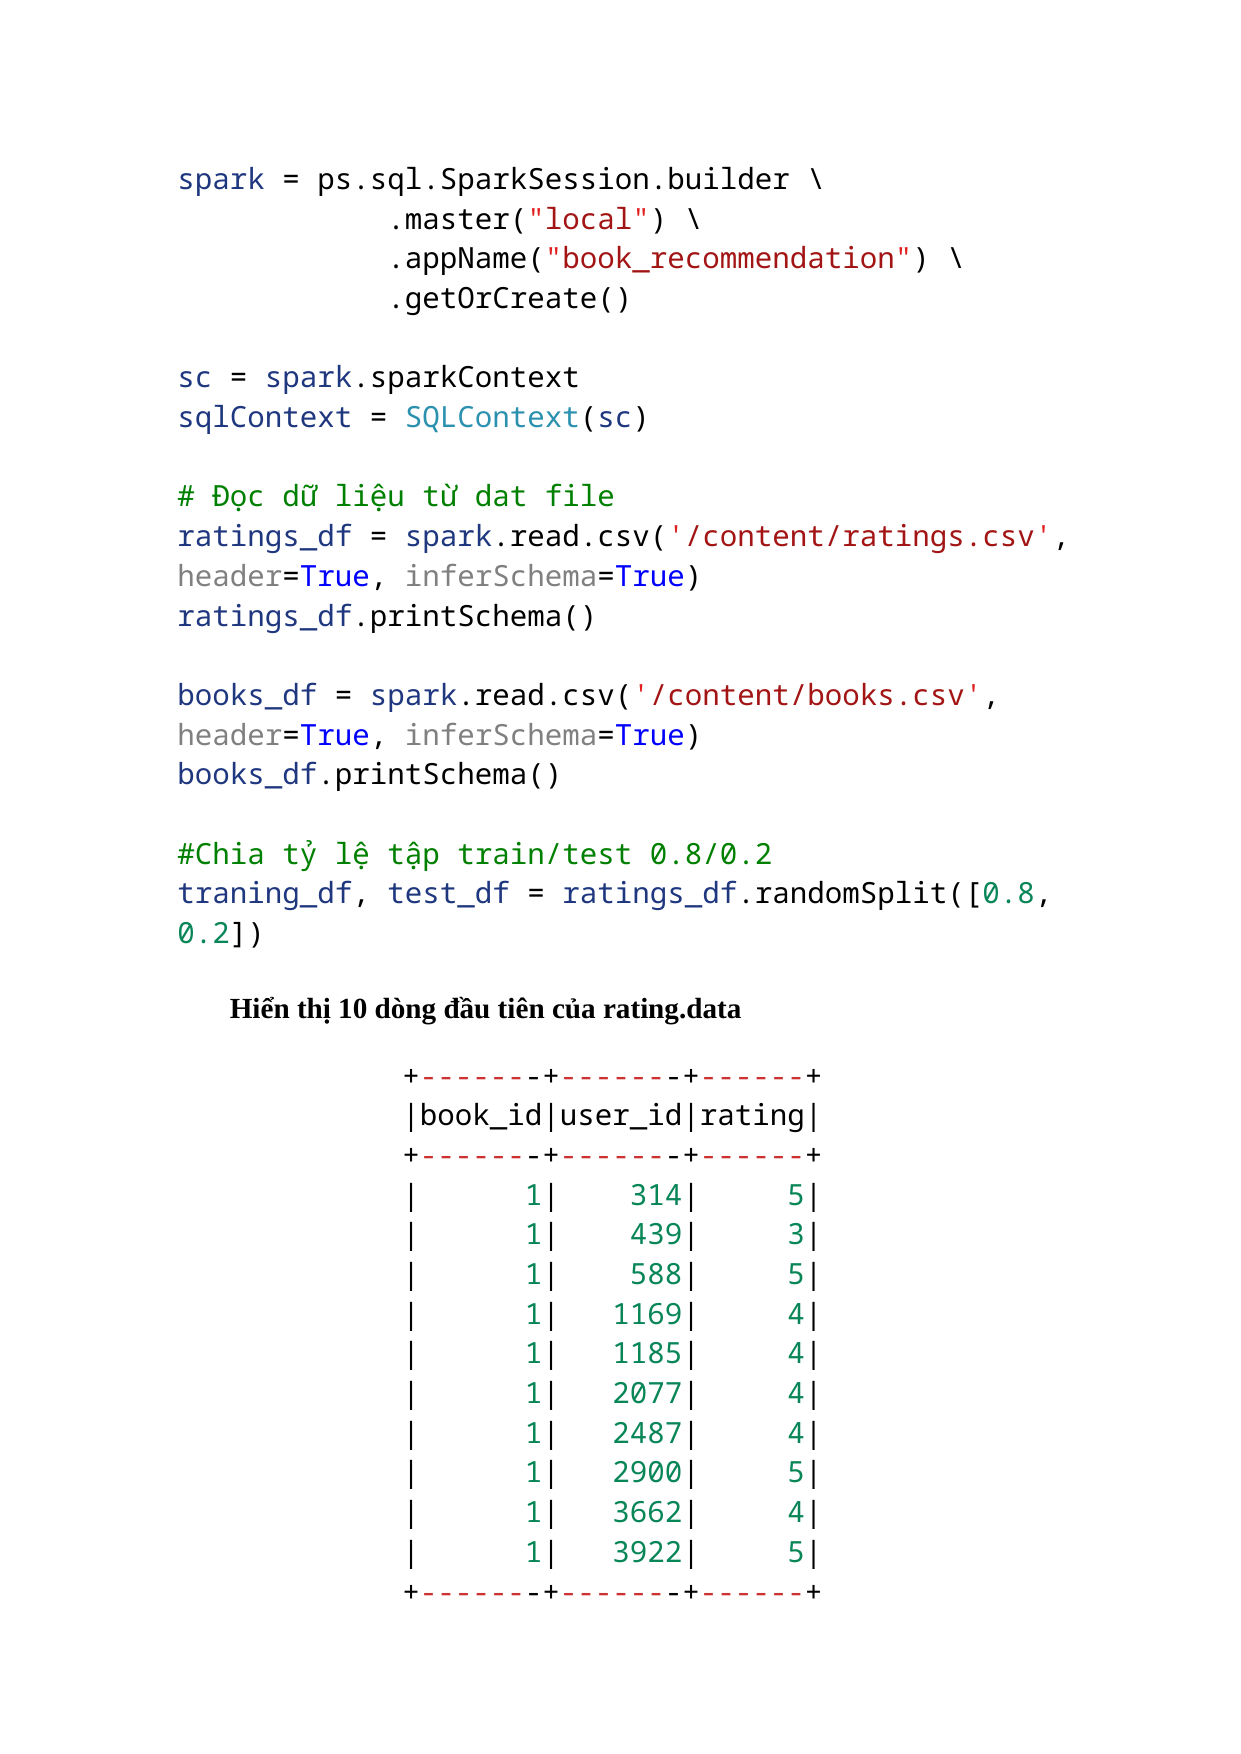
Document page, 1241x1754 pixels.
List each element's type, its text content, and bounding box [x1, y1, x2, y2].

text +-------+-------+------+ [402, 1571, 1152, 1611]
text .getOrCreate() [177, 277, 1152, 317]
text #Chia tỷ lệ tập train/test 0.8/0.2 [177, 833, 1152, 873]
text sc = spark.sparkContext [177, 357, 1152, 396]
text | 1| 439| 3| [402, 1214, 1152, 1253]
text Hiển thị 10 dòng đầu tiên của rating.data [177, 992, 1152, 1025]
text | 1| 2900| 5| [402, 1452, 1152, 1491]
text +-------+-------+------+ [402, 1055, 1152, 1094]
text ratings_df.printSchema() [177, 595, 1152, 634]
text | 1| 1169| 4| [402, 1293, 1152, 1333]
text books_df = spark.read.csv('/content/books.csv', header=True, inferSchema=True) [177, 674, 1152, 753]
text # Đọc dữ liệu từ dat file [177, 476, 1152, 515]
text | 1| 314| 5| [402, 1174, 1152, 1214]
text | 1| 3922| 5| [402, 1531, 1152, 1571]
text +-------+-------+------+ [402, 1134, 1152, 1174]
text books_df.printSchema() [177, 753, 1152, 793]
text sqlContext = SQLContext(sc) [177, 396, 1152, 436]
text | 1| 3662| 4| [402, 1491, 1152, 1531]
text spark = ps.sql.SparkSession.builder \ [177, 158, 1152, 198]
text .appName("book_recommendation") \ [177, 238, 1152, 277]
text ratings_df = spark.read.csv('/content/ratings.csv', header=True, inferSchema=True) [177, 515, 1152, 595]
text | 1| 2077| 4| [402, 1372, 1152, 1412]
text | 1| 2487| 4| [402, 1412, 1152, 1452]
text | 1| 588| 5| [402, 1253, 1152, 1293]
text | 1| 1185| 4| [402, 1333, 1152, 1372]
text |book_id|user_id|rating| [402, 1094, 1152, 1134]
text .master("local") \ [177, 198, 1152, 238]
text traning_df, test_df = ratings_df.randomSplit([0.8, 0.2]) [177, 873, 1152, 952]
